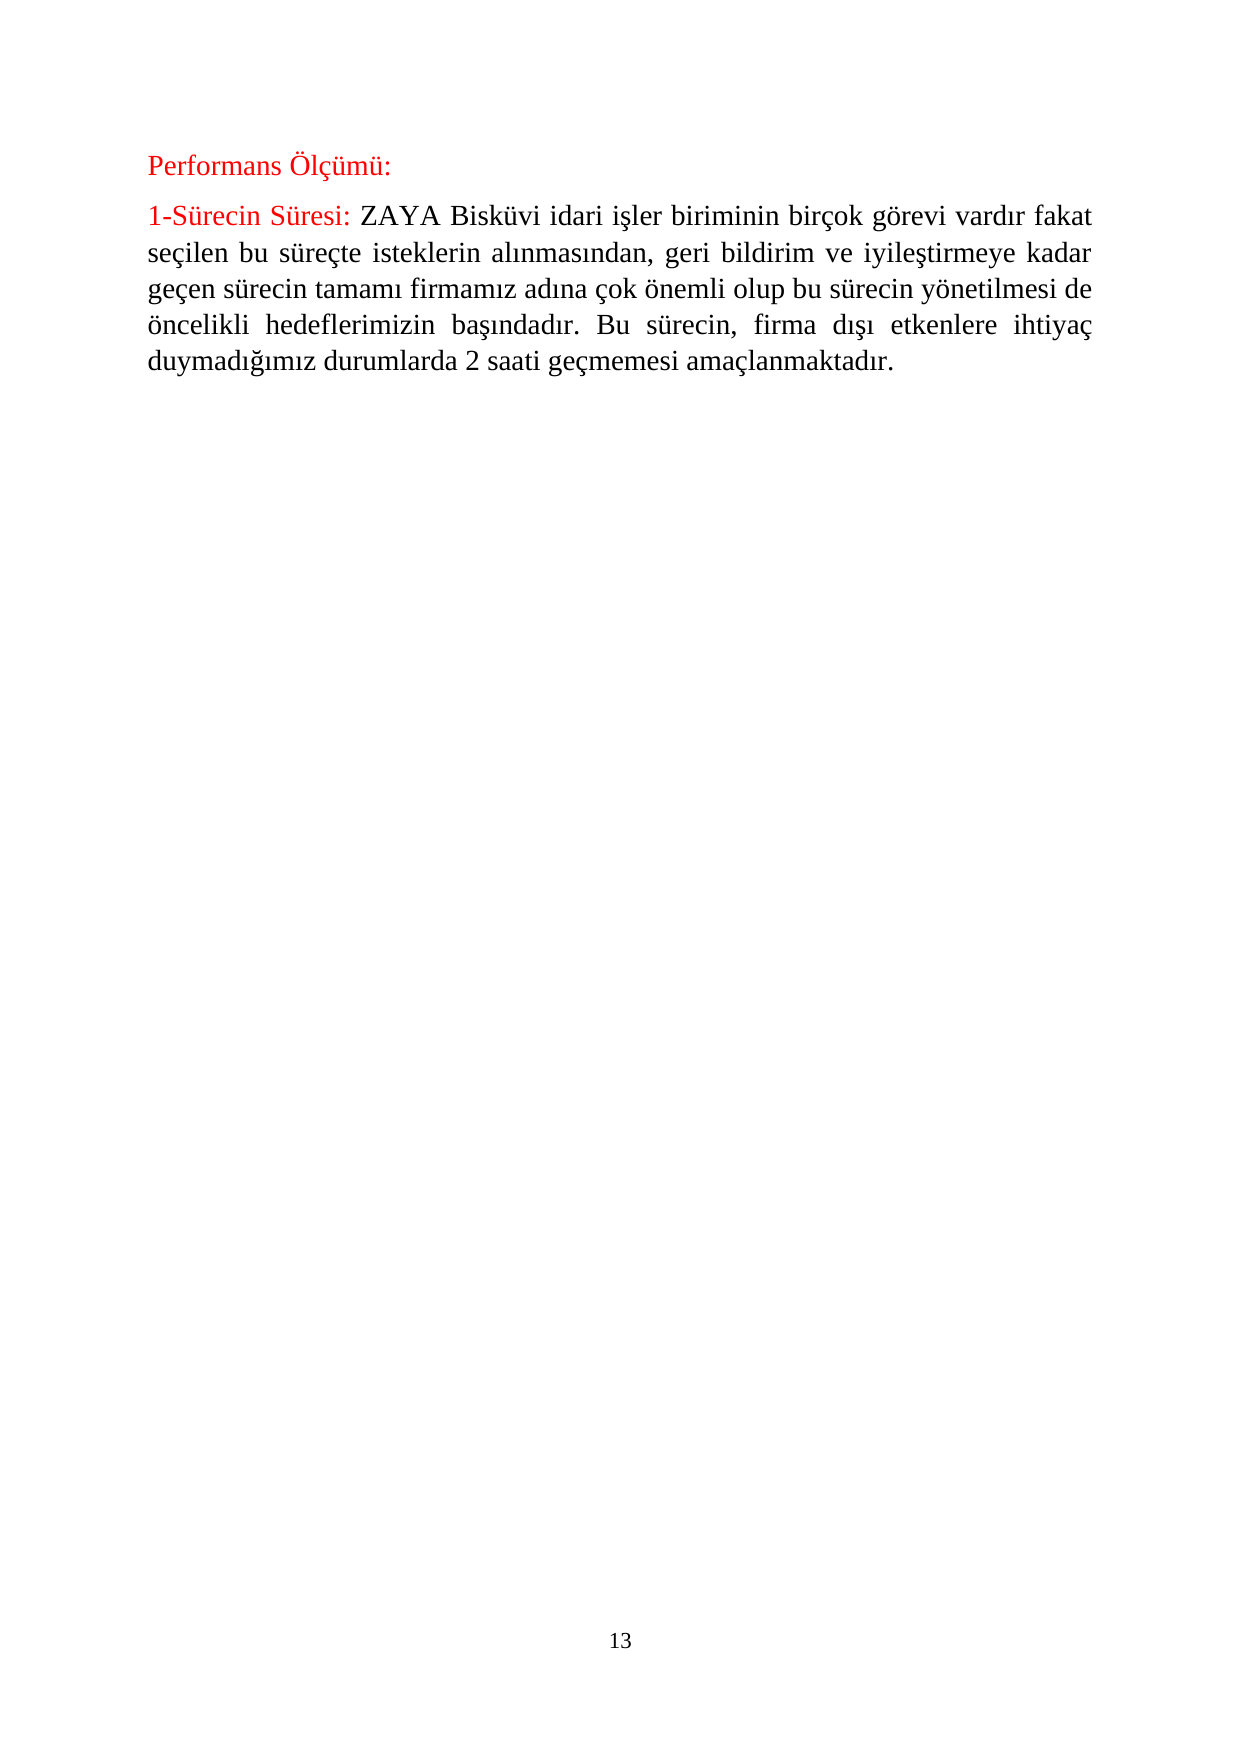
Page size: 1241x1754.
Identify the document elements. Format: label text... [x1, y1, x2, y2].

text 1-Sürecin Süresi: ZAYA Bisküvi idari işler biriminin birçok görevi vardır fakat seçilen bu süreçte isteklerin alınmasından, geri bildirim ve iyileştirmeye kadar geçen sürecin tamamı firmamız adına çok önemli olup bu sürecin yönetilmesi de öncelikli hedeflerimizin başındadır. Bu sürecin, firma dışı etkenlere ihtiyaç duymadığımız durumlarda 2 saati geçmemesi amaçlanmaktadır. [147, 198, 1093, 377]
